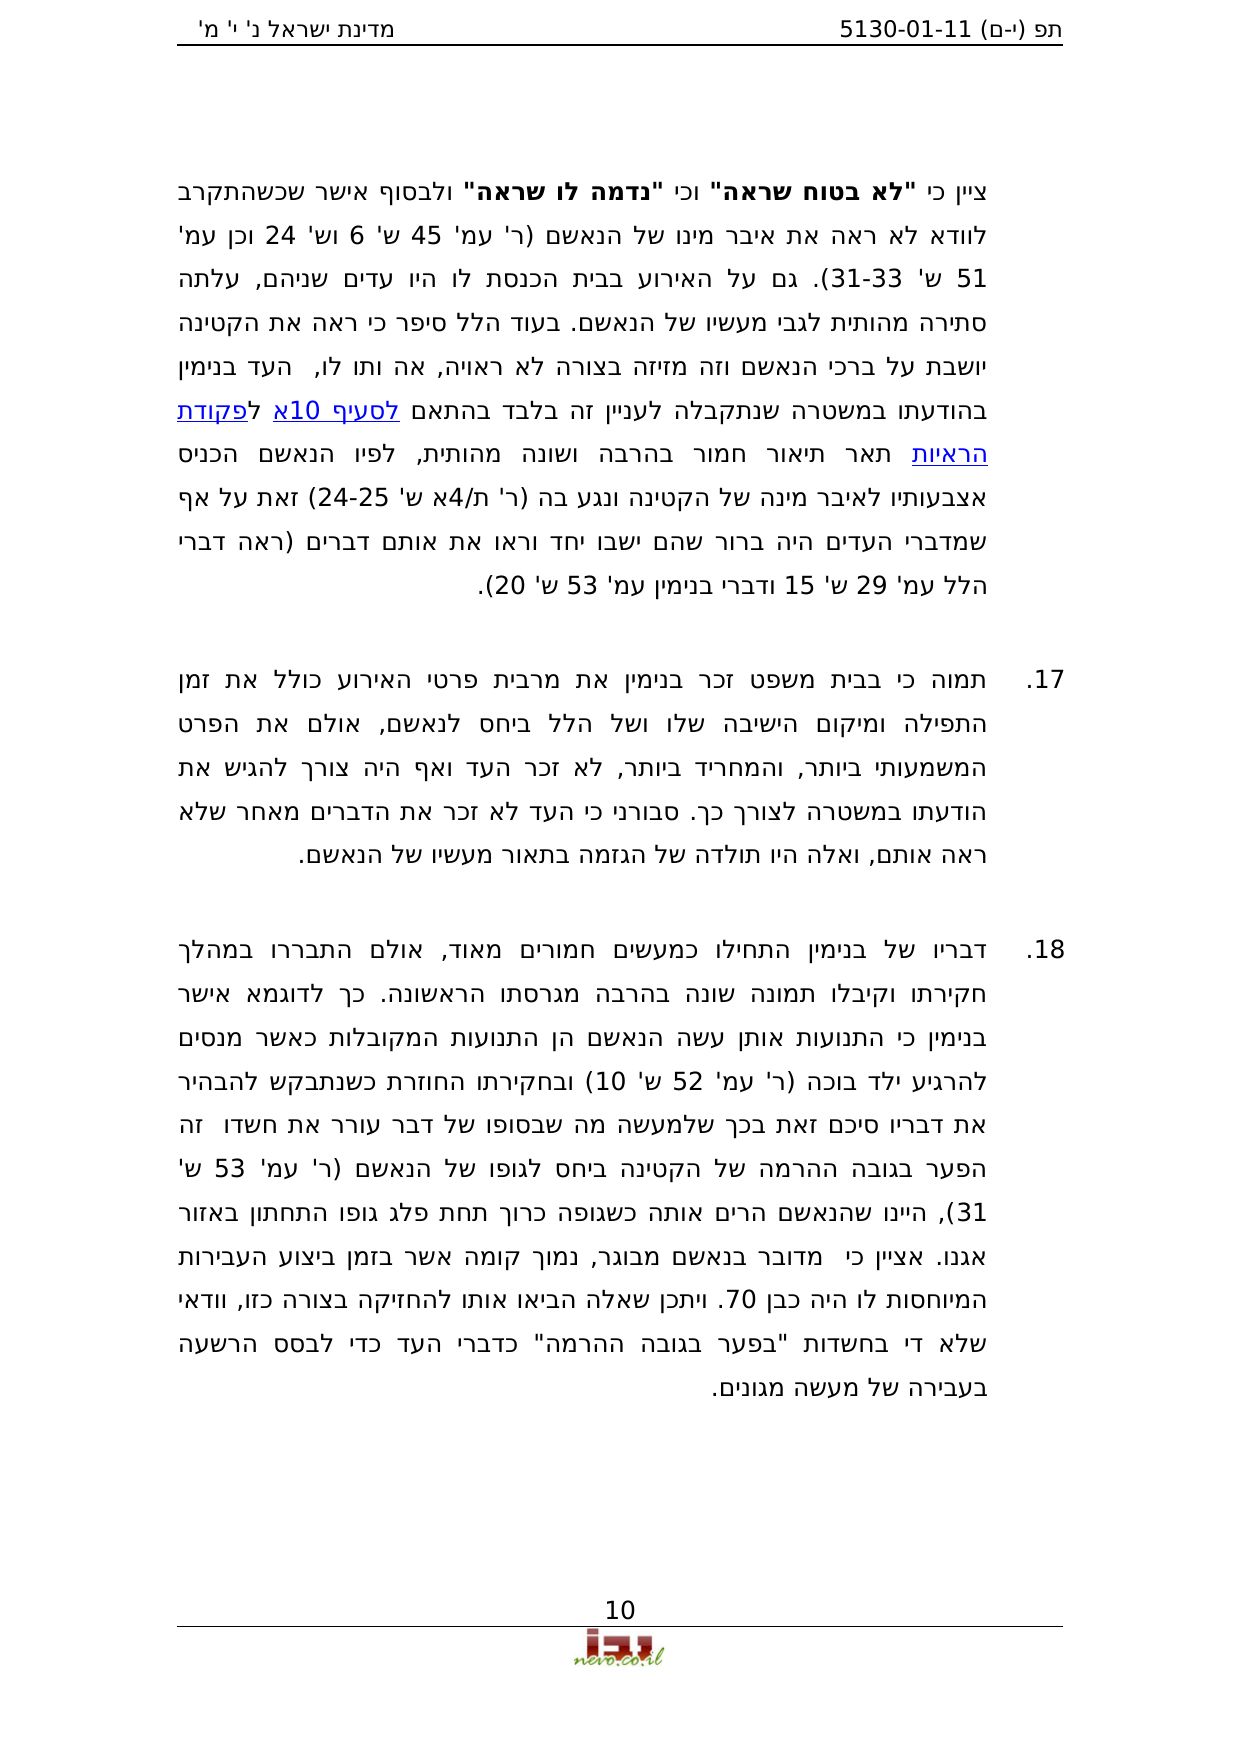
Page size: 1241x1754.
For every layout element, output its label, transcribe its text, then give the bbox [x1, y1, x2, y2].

list תמוה כי בבית משפט זכר בנימין את מרבית פרטי האירוע כולל את זמן התפילה ומיקום הישיבה שלו ושל הלל ביחס לנאשם, אולם את הפרט המשמעותי ביותר, והמחריד ביותר, לא זכר העד ואף היה צורך להגיש את הודעתו במשטרה לצורך כך. סבורני כי העד לא זכר את הדברים מאחר שלא ראה אותם, ואלה היו תולדה של הגזמה בתאור מעשיו של הנאשם. [177, 666, 1026, 870]
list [177, 177, 1026, 600]
picture [574, 1628, 666, 1667]
list דבריו של בנימין התחילו כמעשים חמורים מאוד, אולם התבררו במהלך חקירתו וקיבלו תמונה שונה בהרבה מגרסתו הראשונה. כך לדוגמא אישר בנימין כי התנועות אותן עשה הנאשם הן התנועות המקובלות כאשר מנסים להרגיע ילד בוכה (ר' עמ' 52 ש' 10) ובחקירתו החוזרת כשנתבקש להבהיר את דבריו סיכם זאת בכך שלמעשה מה שבסופו של דבר עורר את חשדו זה הפער בגובה ההרמה של הקטינה ביחס לגופו של הנאשם (ר' עמ' 53 ש' 31), היינו שהנאשם הרים אותה כשגופה כרוך תחת פלג גופו התחתון באזור אגנו. אציין כי מדובר בנאשם מבוגר, נמוך קומה אשר בזמן ביצוע העבירות המיוחסות לו היה כבן 70. ויתכן שאלה הביאו אותו להחזיקה בצורה כזו, וודאי שלא די בחשדות "בפער בגובה ההרמה" כדברי העד כדי לבסס הרשעה בעבירה של מעשה מגונים. [177, 936, 1026, 1402]
